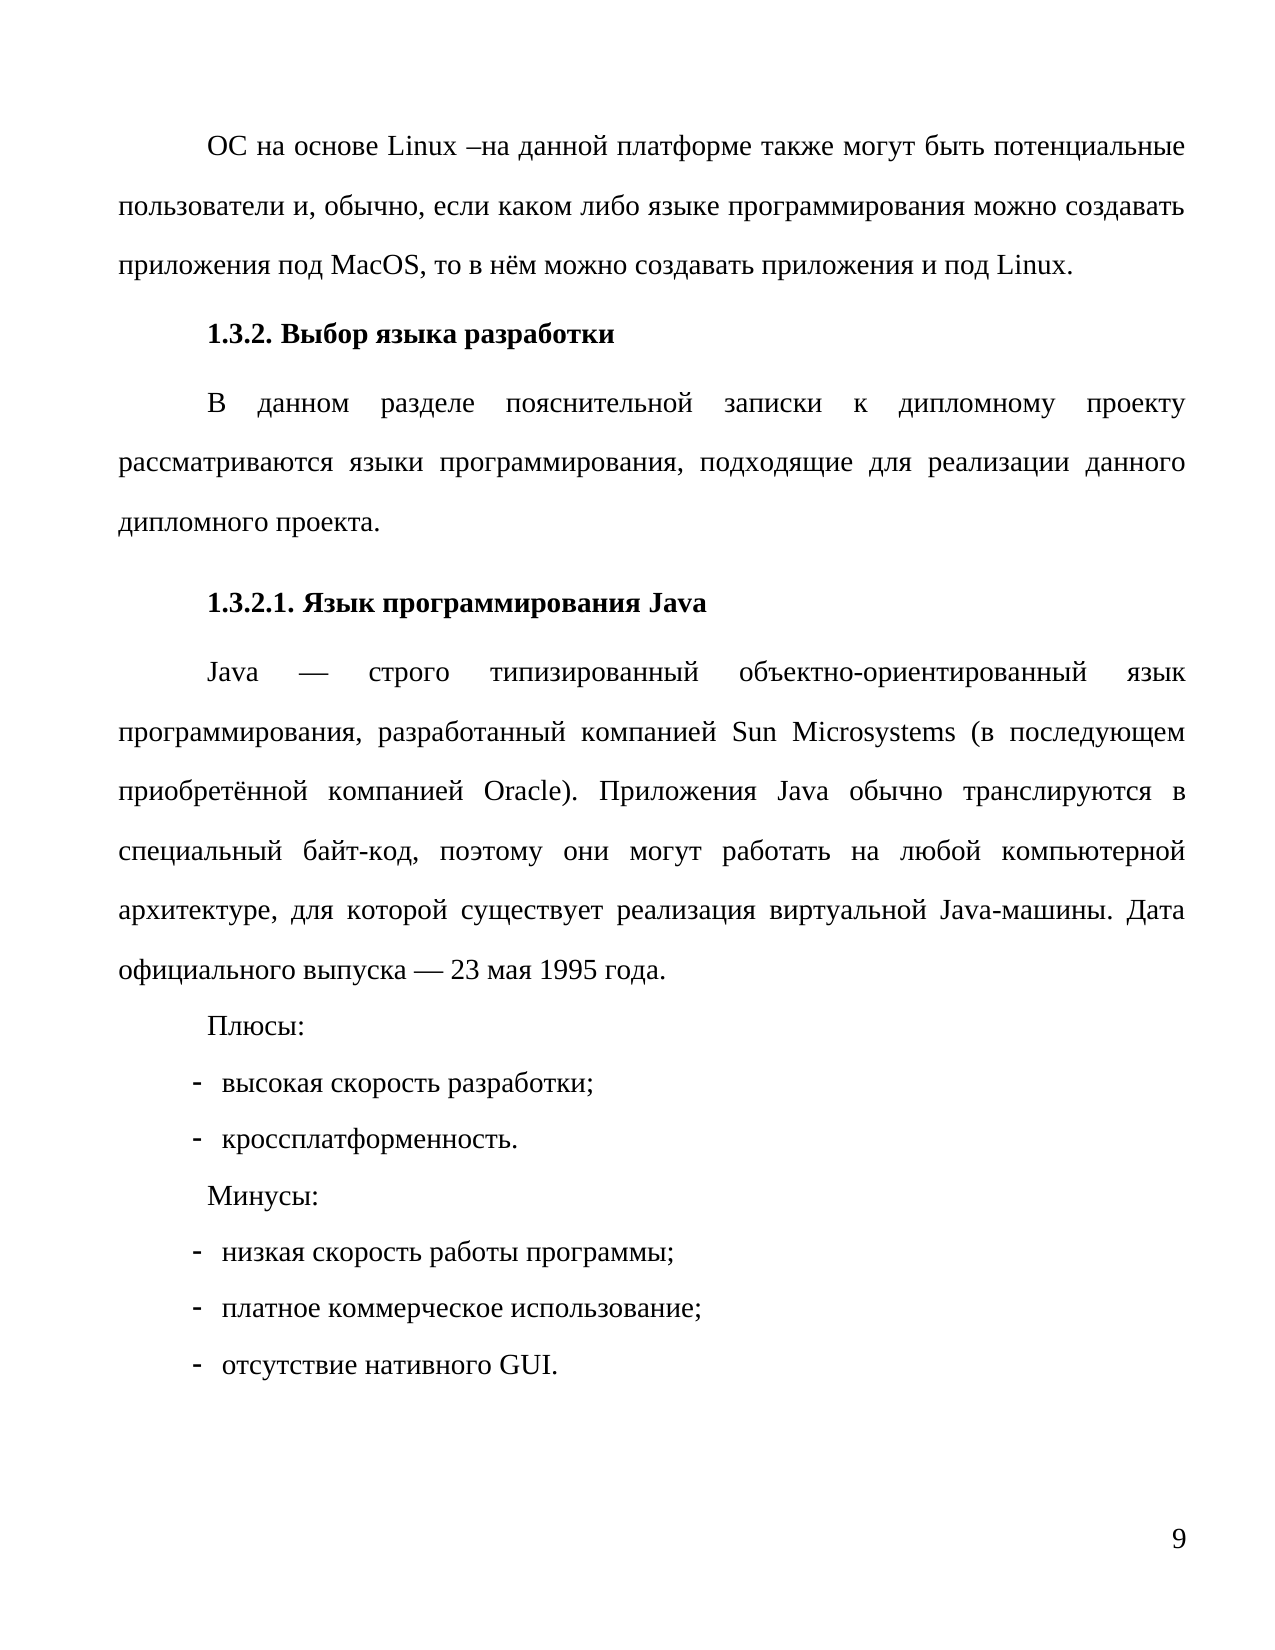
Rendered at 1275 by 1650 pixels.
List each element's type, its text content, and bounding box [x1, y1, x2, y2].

text Минусы: [118, 1174, 1186, 1214]
text ОС на основе Linux –на данной платформе также могут быть потенциальные пользователи и, обычно, если каком либо языке программирования можно создавать приложения под MacOS, то в нём можно создавать приложения и под Linux. [118, 125, 1186, 284]
text В данном разделе пояснительной записки к дипломному проекту рассматриваются языки программирования, подходящие для реализации данного дипломного проекта. [118, 382, 1186, 541]
list отсутствие нативного GUI. [118, 1344, 1186, 1384]
subtitle Язык программирования Java [118, 582, 1186, 622]
list высокая скорость разработки; [118, 1062, 1186, 1101]
subtitle Выбор языка разработки [118, 313, 1186, 353]
text Плюсы: [118, 1005, 1186, 1045]
list платное коммерческое использование; [118, 1287, 1186, 1327]
text Java — строго типизированный объектно-ориентированный язык программирования, разработанный компанией Sun Microsystems (в последующем приобретённой компанией Oracle). Приложения Java обычно транслируются в специальный байт-код, поэтому они могут работать на любой компьютерной архитектуре, для которой существует реализация виртуальной Java-машины. Дата официального выпуска — 23 мая 1995 года. [118, 651, 1186, 988]
list низкая скорость работы программы; [118, 1231, 1186, 1271]
list кроссплатформенность. [118, 1118, 1186, 1158]
